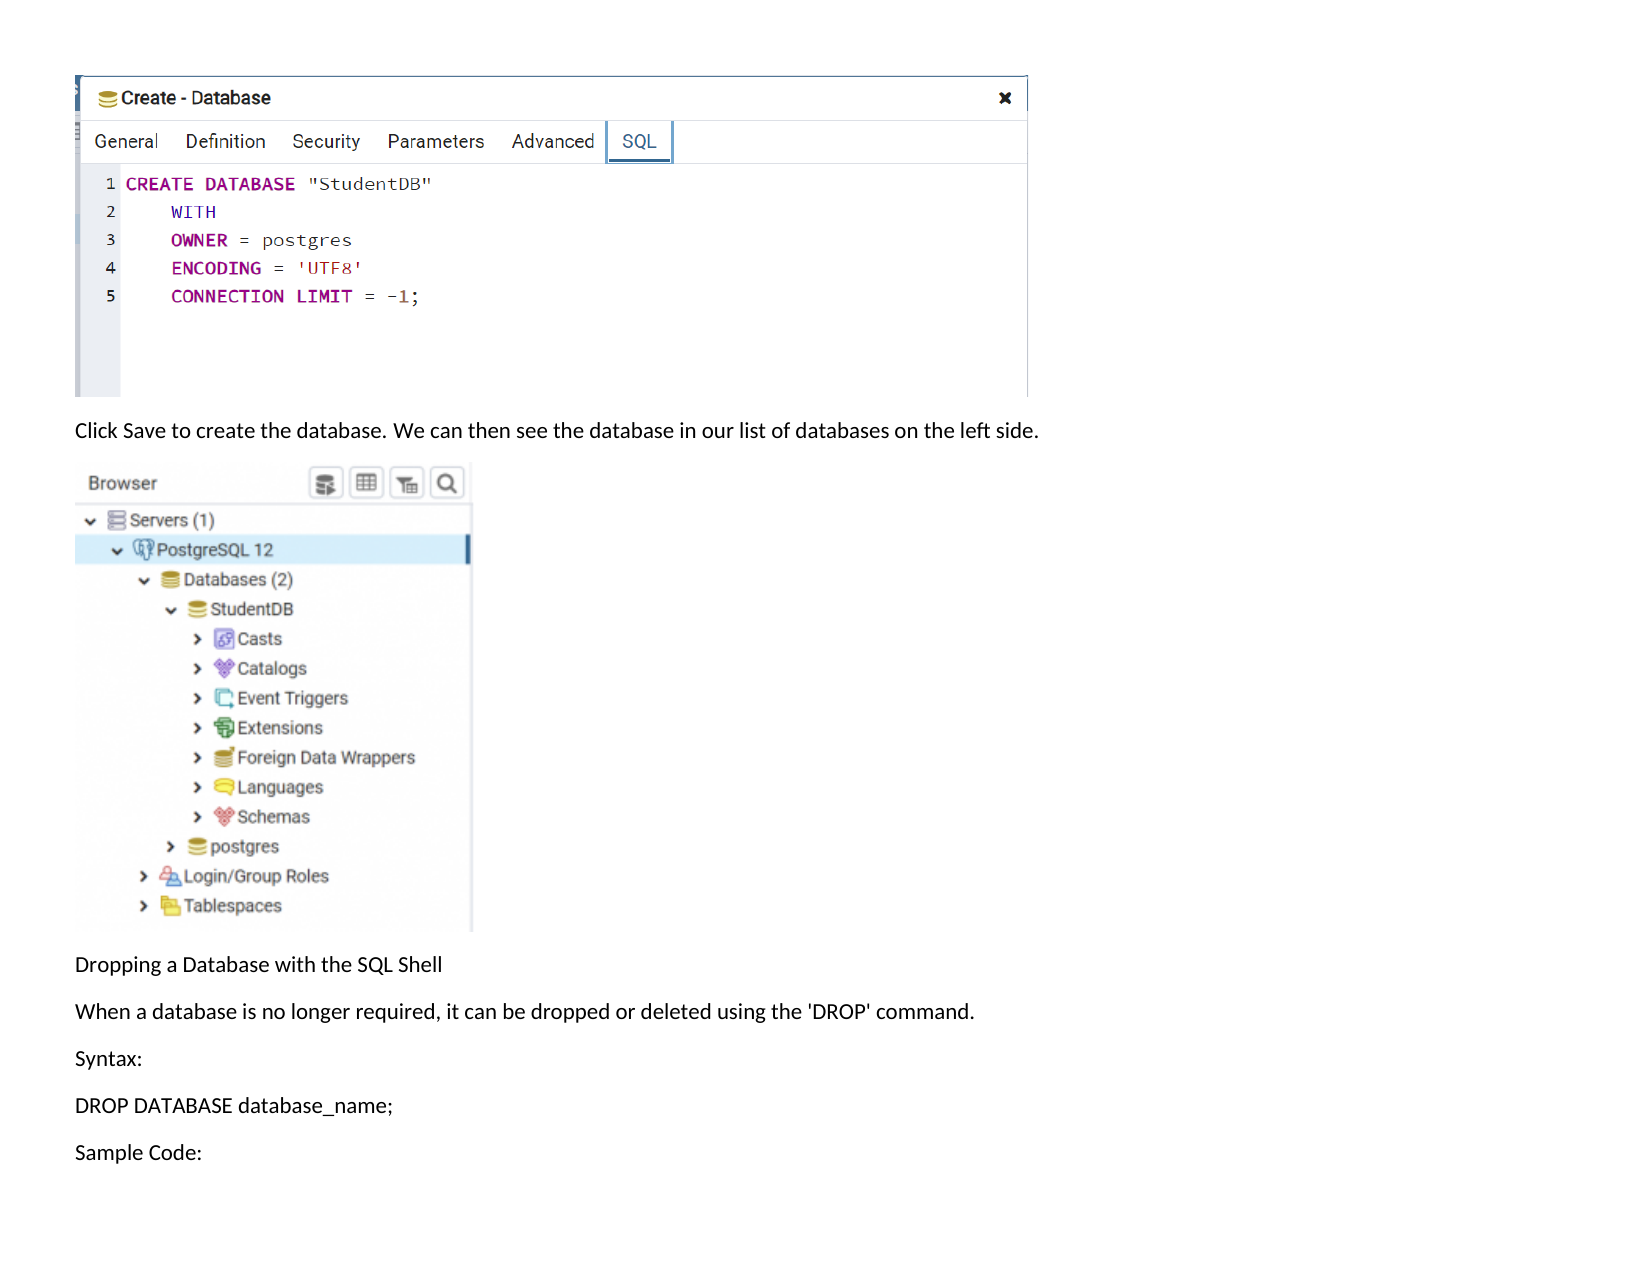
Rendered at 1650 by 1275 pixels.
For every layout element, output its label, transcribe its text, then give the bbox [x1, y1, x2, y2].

picture [75, 75, 1029, 397]
text Click Save to create the database. We can then see the database in our list of databases on the left side. [75, 416, 1575, 444]
text When a database is no longer required, it can be dropped or deleted using the 'DROP' command. [75, 997, 1575, 1025]
text DROP DATABASE database_name; [75, 1091, 1575, 1119]
picture [75, 462, 474, 932]
text Dropping a Database with the SQL Shell [75, 950, 1575, 978]
text Syntax: [75, 1044, 1575, 1072]
text Sample Code: [75, 1138, 1575, 1166]
